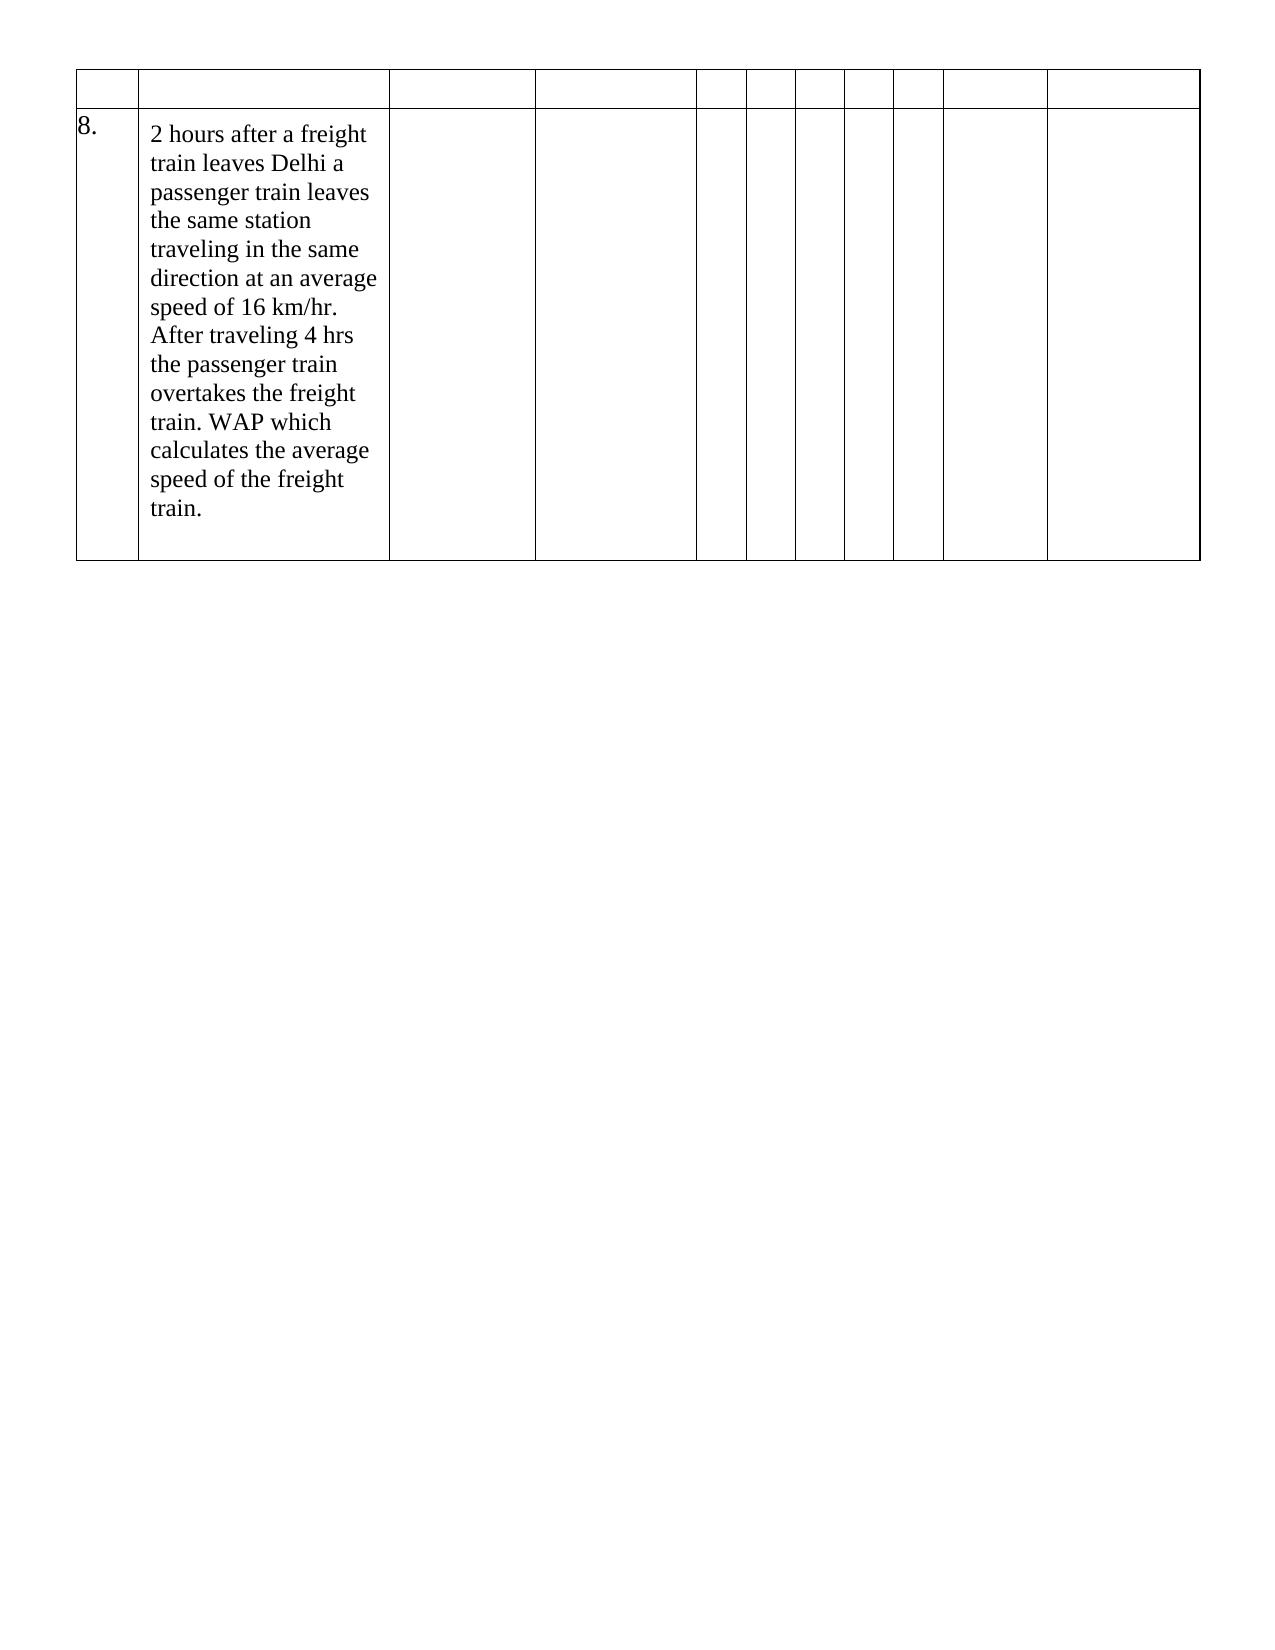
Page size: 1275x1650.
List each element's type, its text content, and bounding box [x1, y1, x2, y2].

table_cell 7. [77, 70, 138, 108]
table_cell [536, 109, 696, 560]
table_cell [697, 70, 746, 108]
table_cell [845, 70, 893, 108]
table_cell [845, 109, 893, 560]
table_cell [944, 70, 1047, 108]
table_cell [1048, 109, 1199, 560]
table_cell [536, 70, 696, 108]
table_cell [697, 109, 746, 560]
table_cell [139, 70, 389, 108]
table_cell [747, 109, 795, 560]
table_cell [796, 109, 844, 560]
table_cell 8. [77, 109, 138, 560]
table_cell 2 hours after a freight train leaves Delhi a passenger train leaves the same station traveling in the same direction at an average speed of 16 km/hr. After traveling 4 hrs the passenger train overtakes the freight train. WAP which calculates the average speed of the freight train. [139, 109, 389, 560]
table_cell [944, 109, 1047, 560]
table_cell [747, 70, 795, 108]
table_cell [796, 70, 844, 108]
table_cell [894, 70, 943, 108]
table_cell [390, 70, 535, 108]
table_cell [1048, 70, 1199, 108]
table_cell [390, 109, 535, 560]
table_cell [894, 109, 943, 560]
